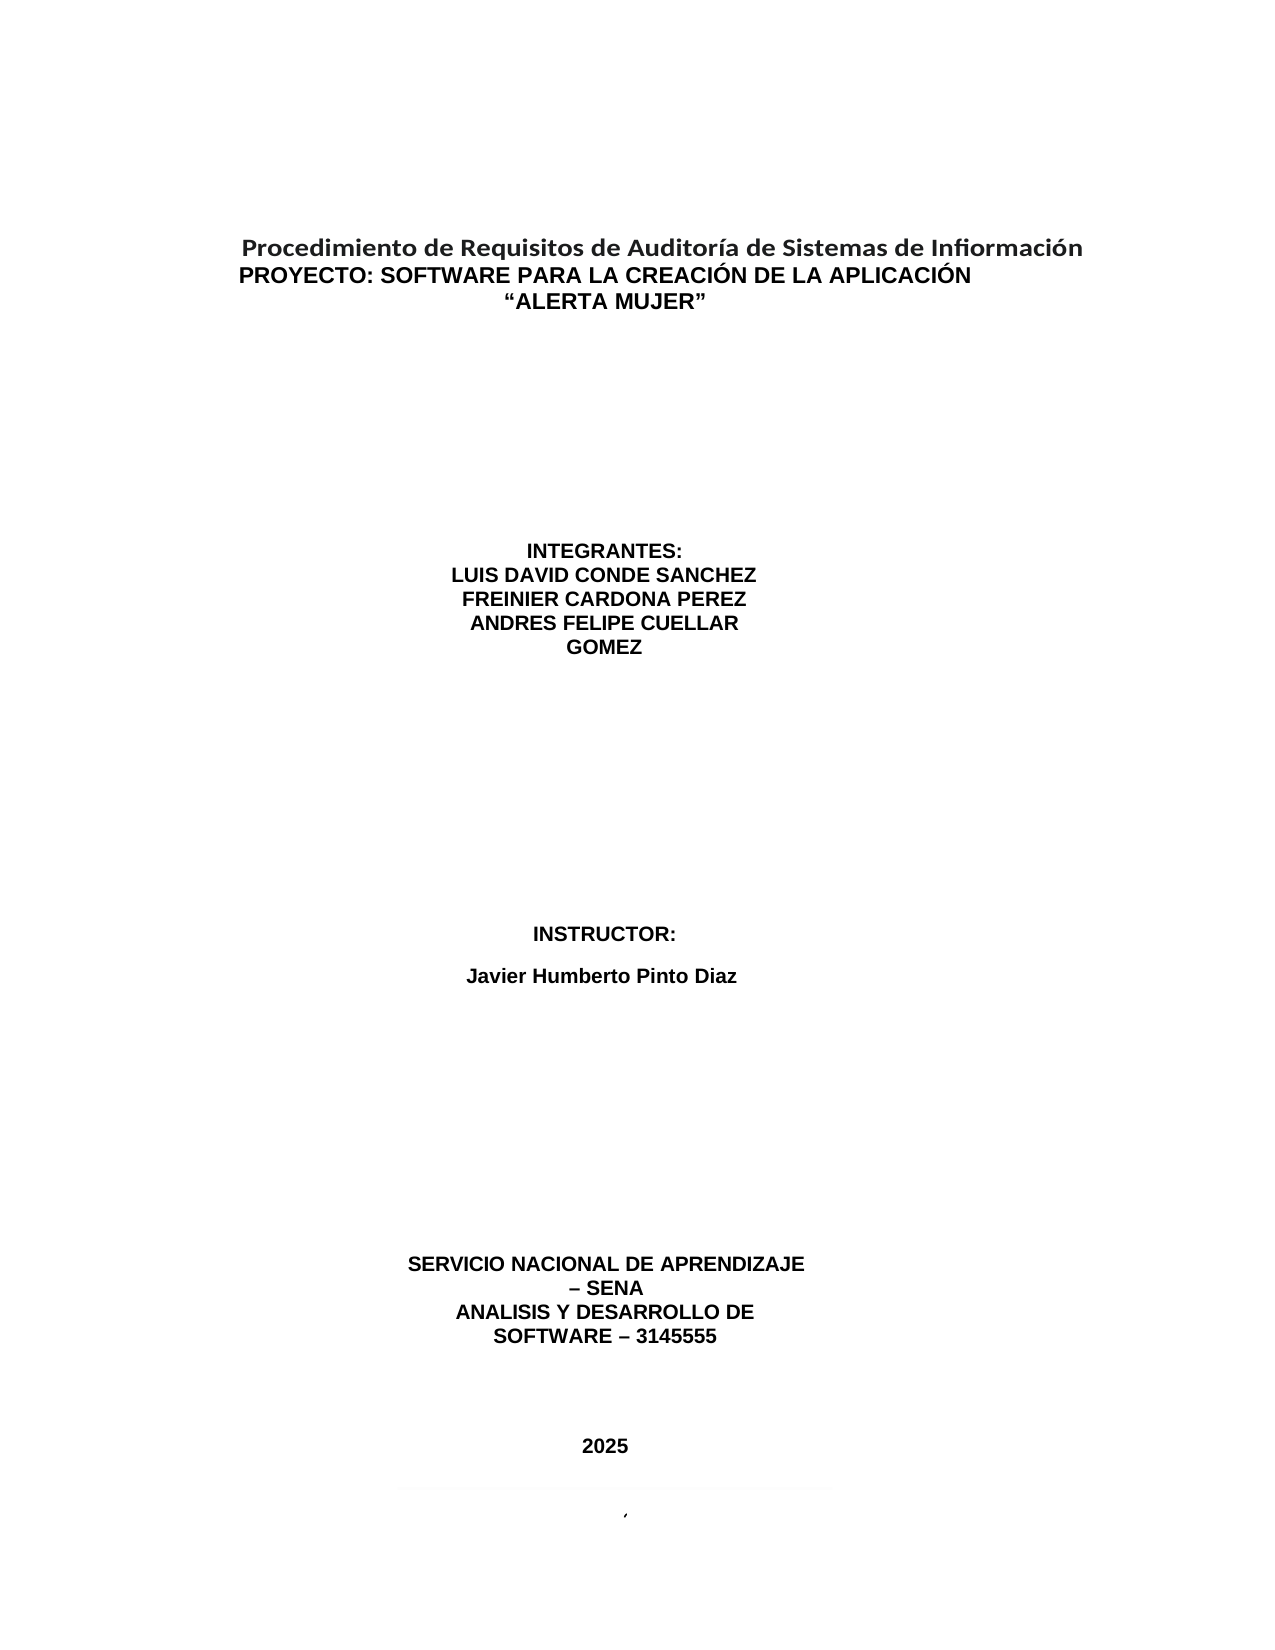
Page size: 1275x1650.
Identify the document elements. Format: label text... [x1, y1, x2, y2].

text Procedimiento de Requisitos de Auditoría de Sistemas de Infiormación [242, 232, 1096, 262]
text INTEGRANTES: [188, 539, 1021, 563]
text 2025 [188, 1434, 1021, 1458]
subtitle PROYECTO: SOFTWARE PARA LA CREACIÓN DE LA APLICACIÓN “ALERTA MUJER” [188, 262, 1021, 314]
text INSTRUCTOR: [188, 921, 1021, 945]
text SERVICIO NACIONAL DE APRENDIZAJE – SENA [402, 1252, 811, 1299]
text ANALISIS Y DESARROLLO DE SOFTWARE – 3145555 [402, 1299, 808, 1347]
text LUIS DAVID CONDE SANCHEZ FREINIER CARDONA PEREZ ANDRES FELIPE CUELLAR GOMEZ [431, 563, 777, 658]
text Javier Humberto Pinto Diaz [182, 964, 1021, 988]
